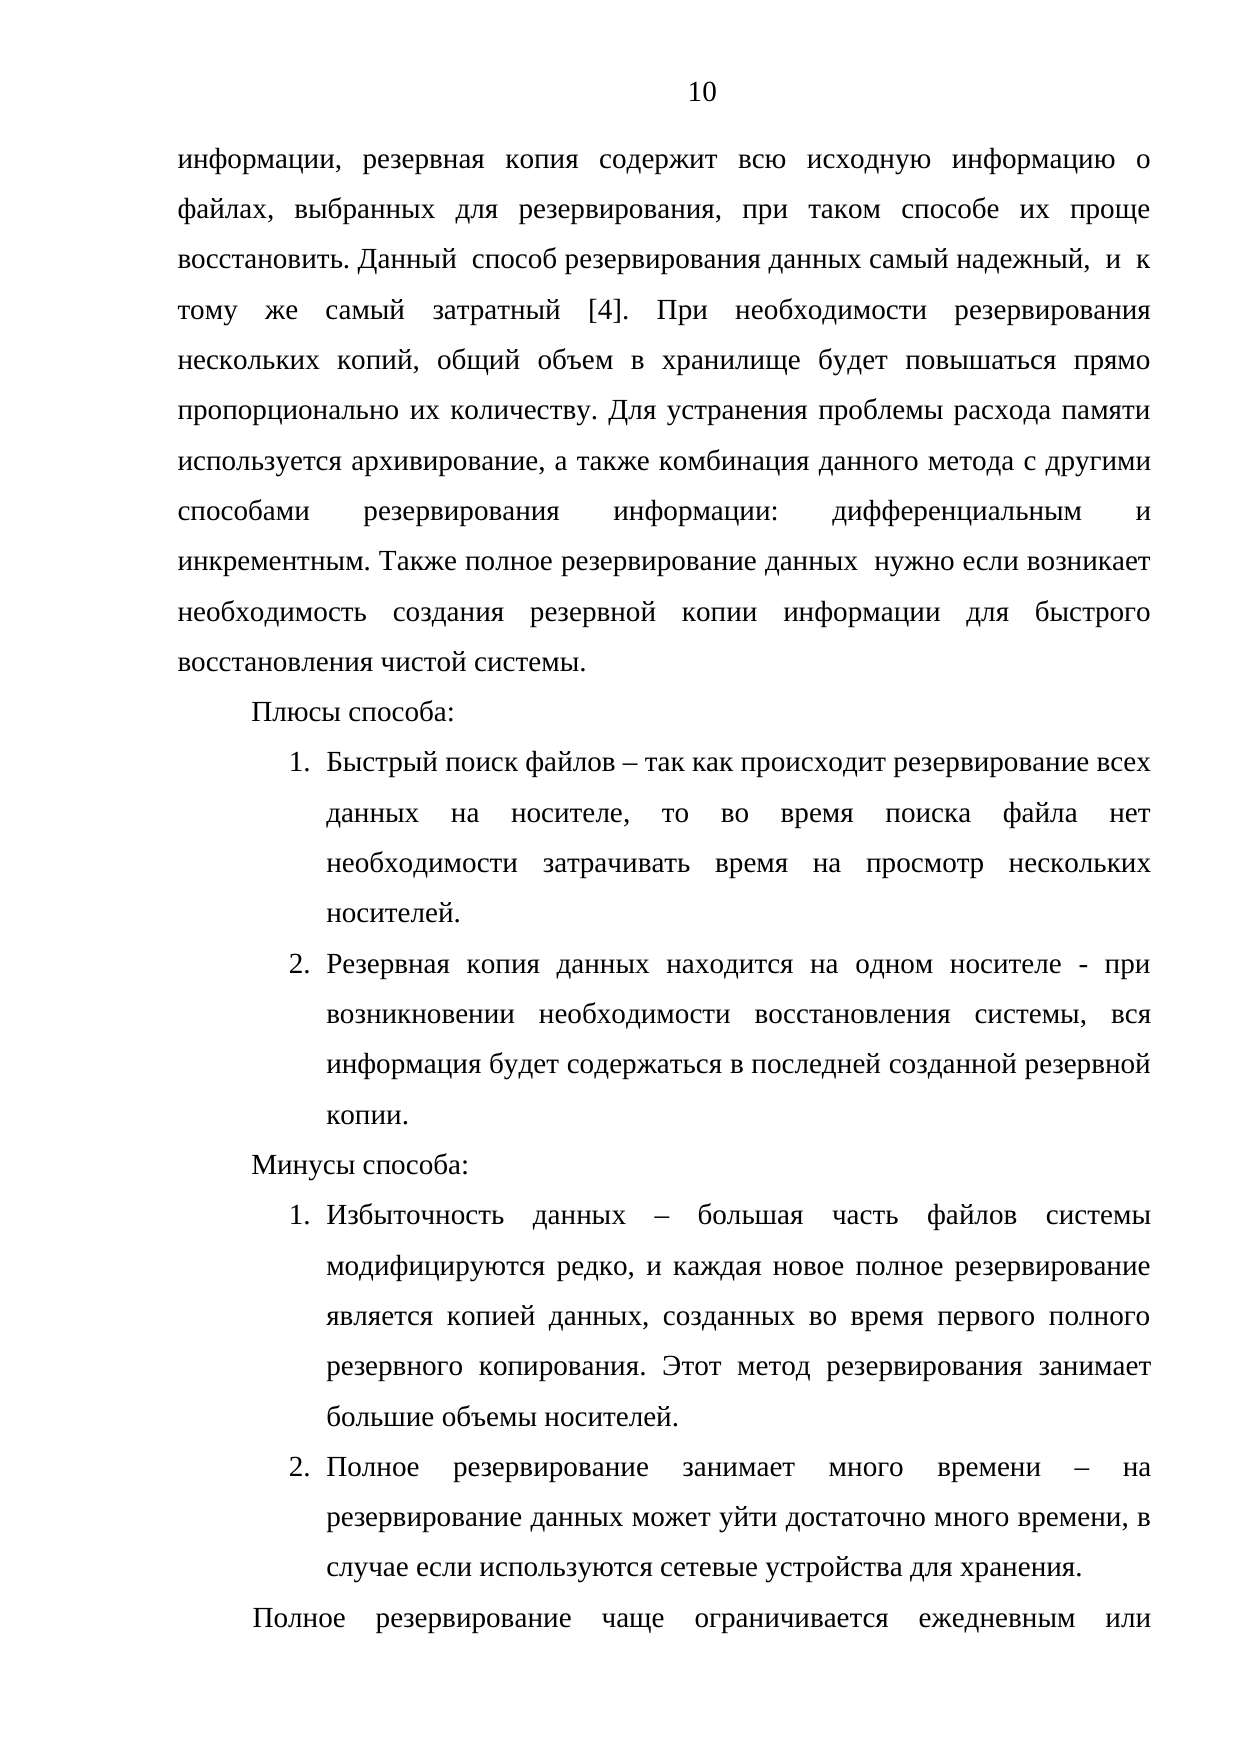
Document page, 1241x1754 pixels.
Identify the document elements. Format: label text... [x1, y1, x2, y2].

list Избыточность данных – большая часть файлов системы модифицируются редко, и каждая новое полное резервирование является копией данных, созданных во время первого полного резервного копирования. Этот метод резервирования занимает большие объемы носителей. [288, 1197, 1152, 1432]
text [177, 1600, 1152, 1633]
list Полное резервирование занимает много времени – на резервирование данных может уйти достаточно много времени, в случае если используются сетевые устройства для хранения. [288, 1449, 1152, 1583]
list Резервная копия данных находится на одном носителе - при возникновении необходимости восстановления системы, вся информация будет содержаться в последней созданной резервной копии. [288, 946, 1152, 1130]
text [177, 141, 1152, 677]
text Минусы способа: [177, 1147, 1152, 1181]
list Быстрый поиск файлов – так как происходит резервирование всех данных на носителе, то во время поиска файла нет необходимости затрачивать время на просмотр нескольких носителей. [288, 744, 1152, 929]
text Плюсы способа: [177, 694, 1152, 728]
